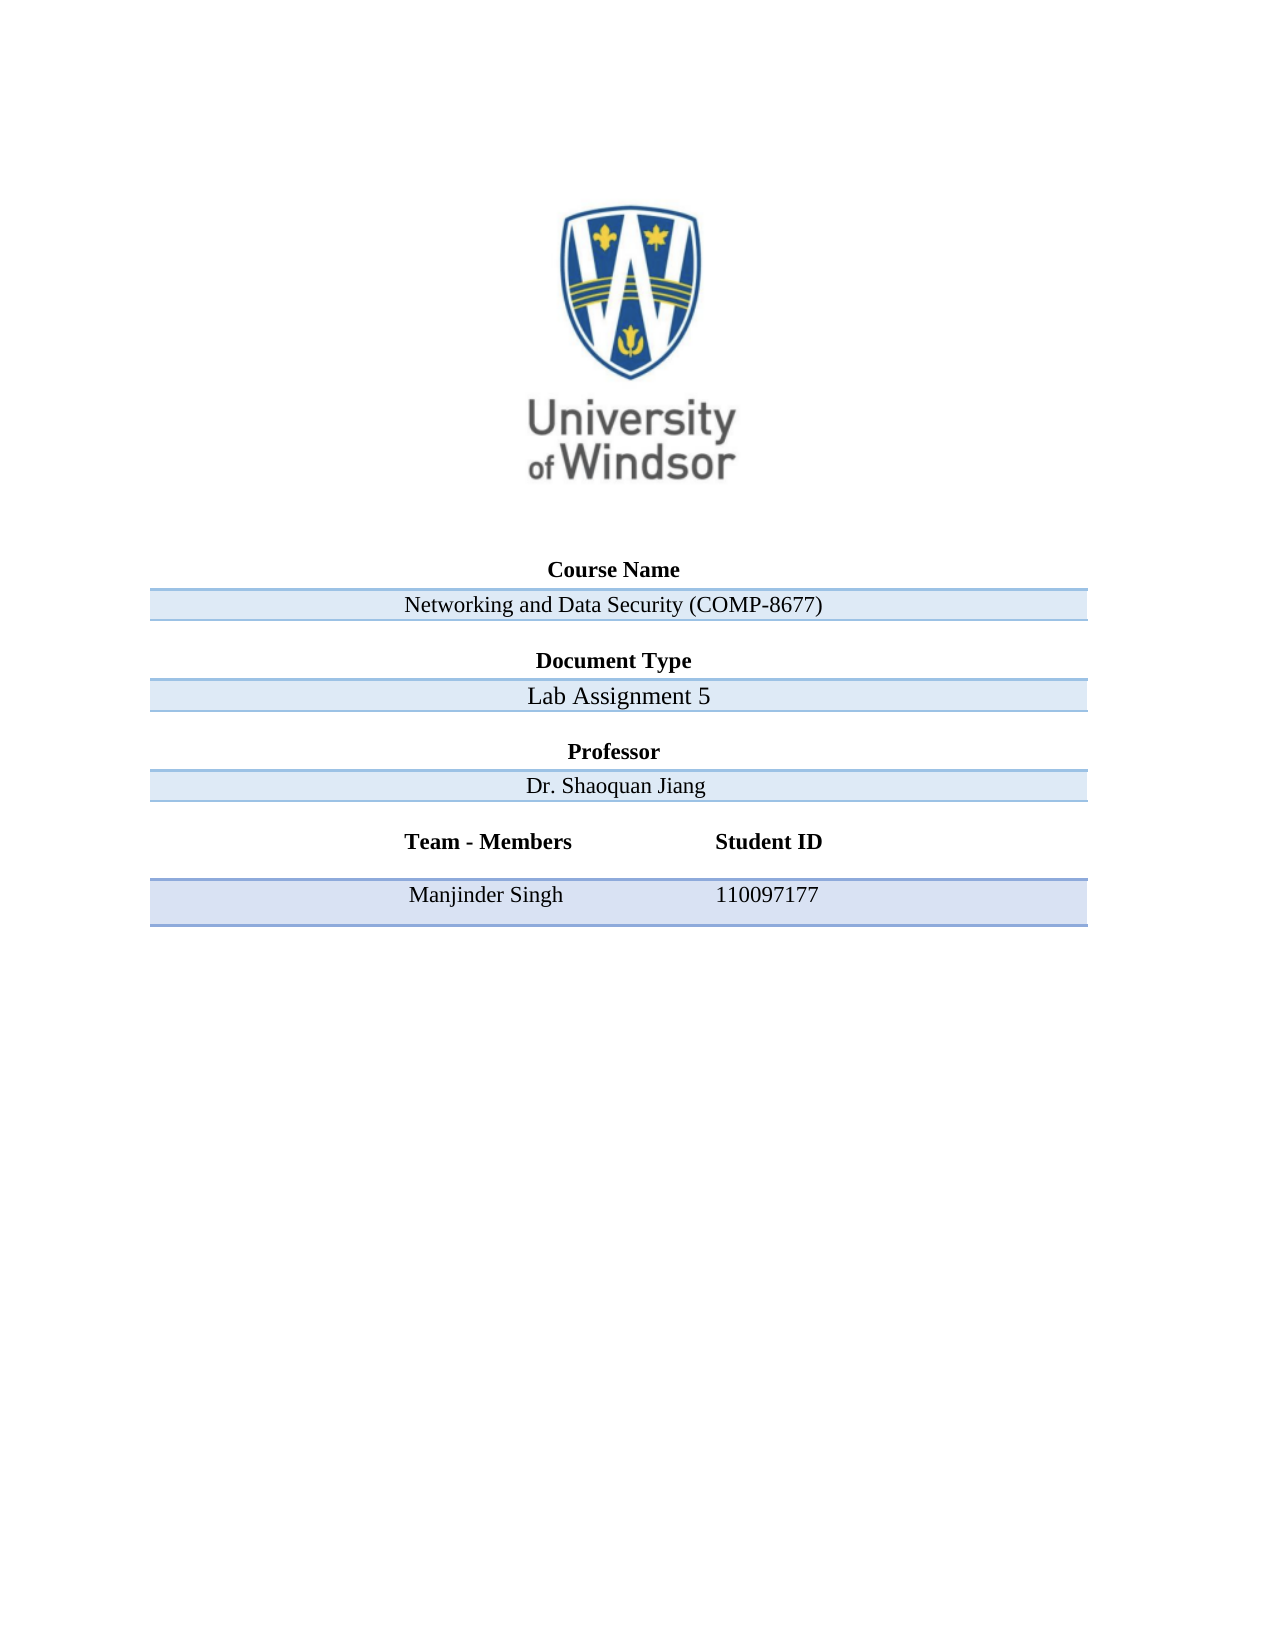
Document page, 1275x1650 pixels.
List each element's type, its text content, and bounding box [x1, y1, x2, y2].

table_header Document Type [150, 647, 1087, 678]
table_cell Dr. Shaoquan Jiang [150, 772, 1087, 800]
table_header Professor [150, 738, 1087, 769]
table_header Team - Members Student ID [150, 828, 1087, 878]
table_header Course Name [150, 556, 1087, 588]
picture [486, 176, 778, 526]
table_cell Networking and Data Security (COMP-8677) [150, 591, 1087, 619]
table_cell Lab Assignment 5 [150, 681, 1087, 710]
table_cell Manjinder Singh 110097177 [150, 881, 1087, 924]
